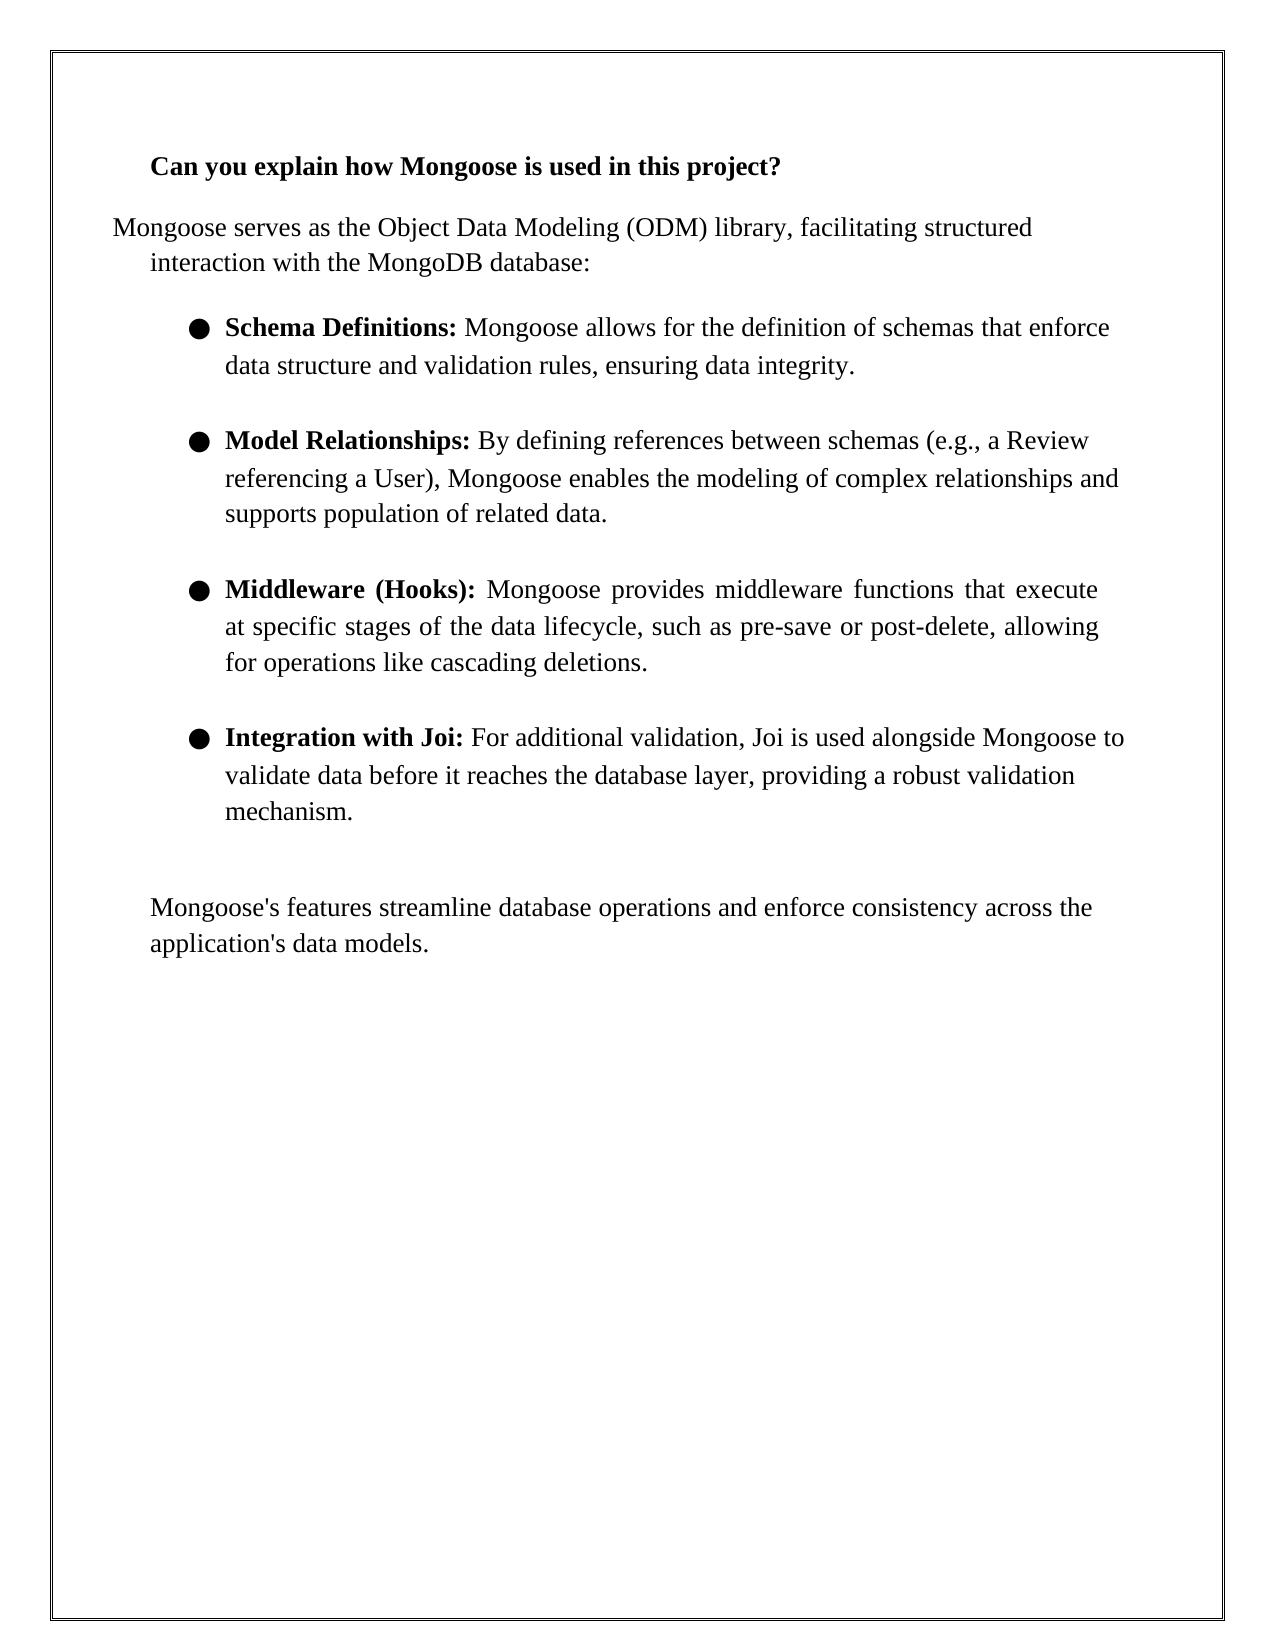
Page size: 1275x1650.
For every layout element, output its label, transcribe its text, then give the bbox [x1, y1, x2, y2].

list Middleware (Hooks): Mongoose provides middleware functions that execute at specific stages of the data lifecycle, such as pre-save or post-delete, allowing for operations like cascading deletions. [187, 569, 1098, 677]
list Model Relationships: By defining references between schemas (e.g., a Review referencing a User), Mongoose enables the modeling of complex relationships and supports population of related data. [187, 420, 1119, 529]
subtitle Can you explain how Mongoose is used in this project? [150, 150, 1127, 181]
text Mongoose serves as the Object Data Modeling (ODM) library, facilitating structured interaction with the MongoDB database: [112, 211, 1114, 278]
list Schema Definitions: Mongoose allows for the definition of schemas that enforce data structure and validation rules, ensuring data integrity. [187, 307, 1109, 380]
text Mongoose's features streamline database operations and enforce consistency across the application's data models. [150, 892, 1127, 958]
list Integration with Joi: For additional validation, Joi is used alongside Mongoose to validate data before it reaches the database layer, providing a robust validation mechanism. [187, 718, 1125, 826]
